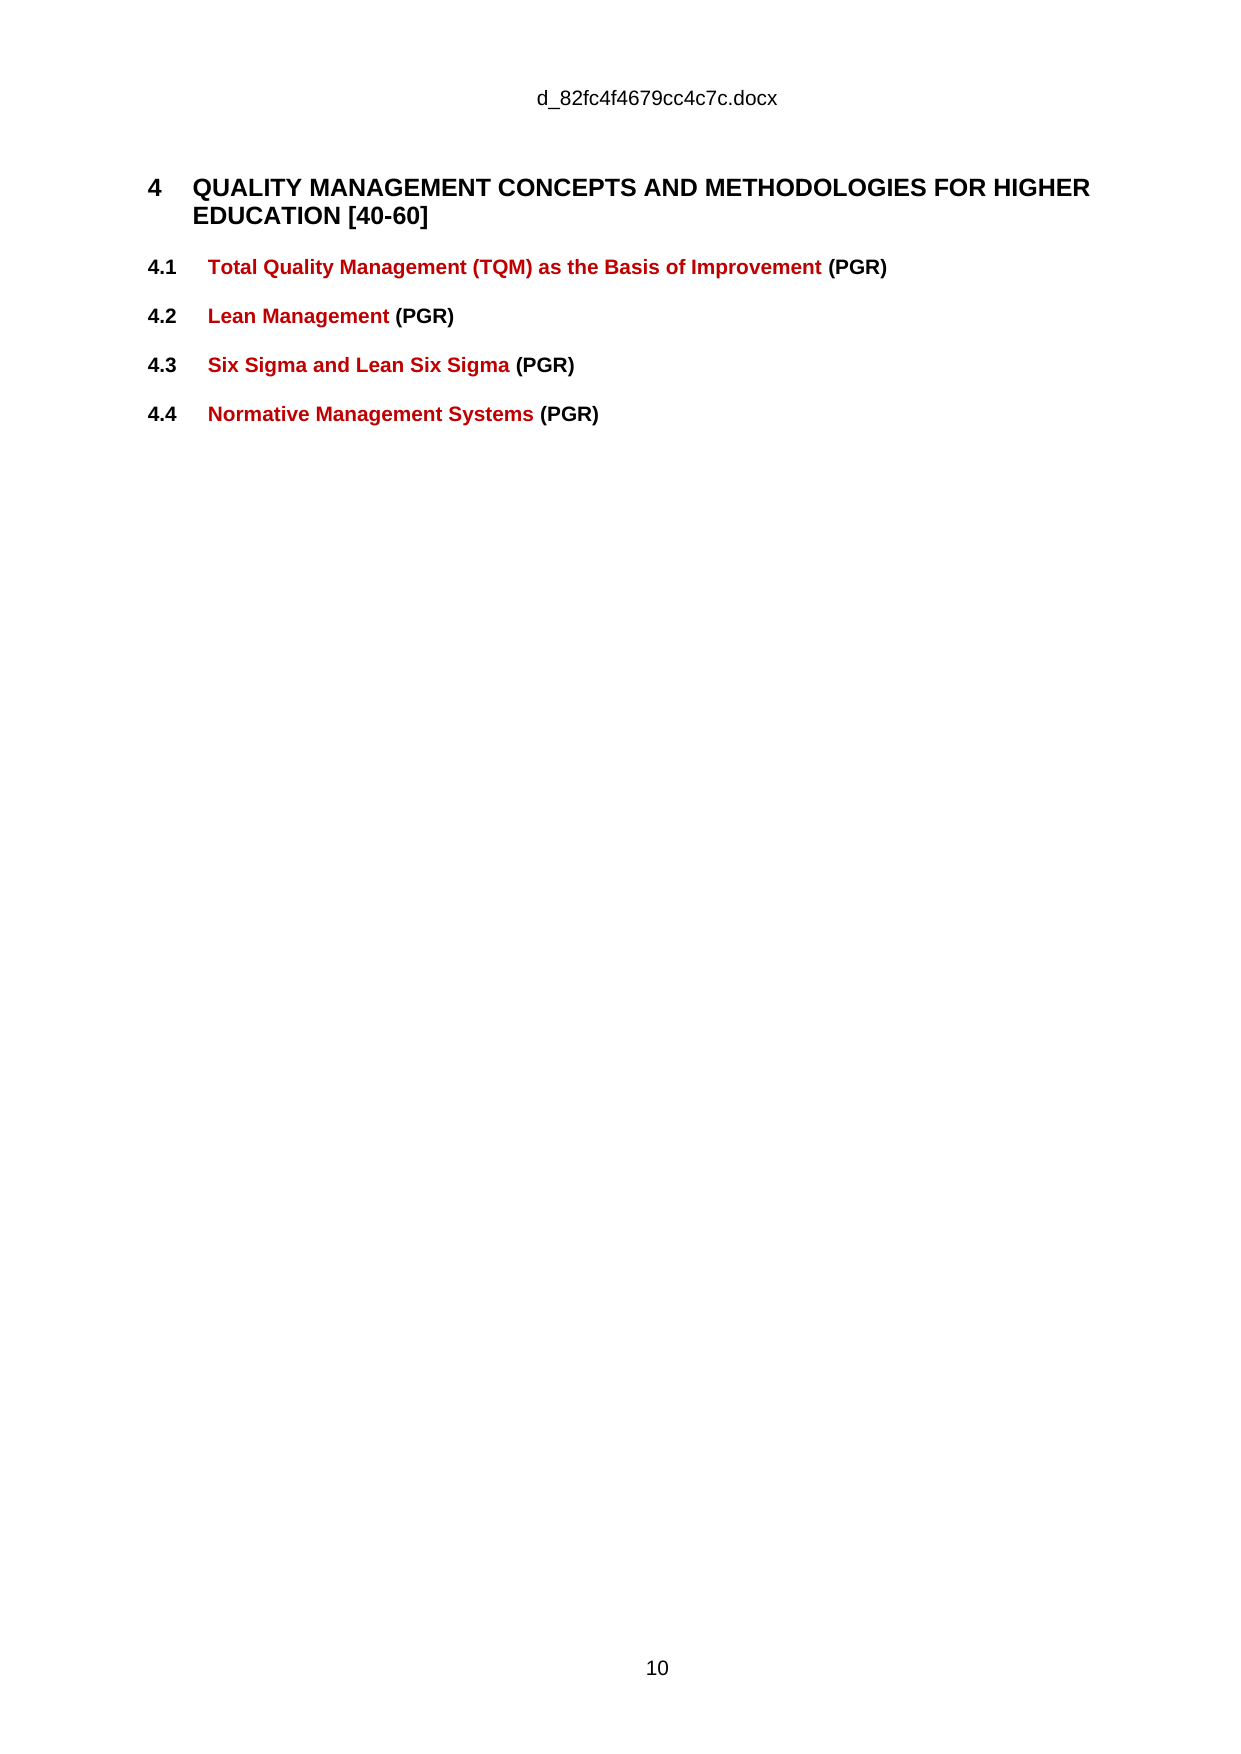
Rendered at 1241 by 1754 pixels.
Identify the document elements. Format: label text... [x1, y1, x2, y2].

subtitle Lean Management (PGR) [148, 304, 1093, 328]
subtitle Six Sigma and Lean Six Sigma (PGR) [148, 353, 1093, 377]
subtitle Normative Management Systems (PGR) [148, 402, 1093, 426]
subtitle Total Quality Management (TQM) as the Basis of Improvement (PGR) [148, 255, 1093, 279]
subtitle Quality Management Concepts and Methodologies for Higher Education [40-60] [148, 173, 1093, 230]
